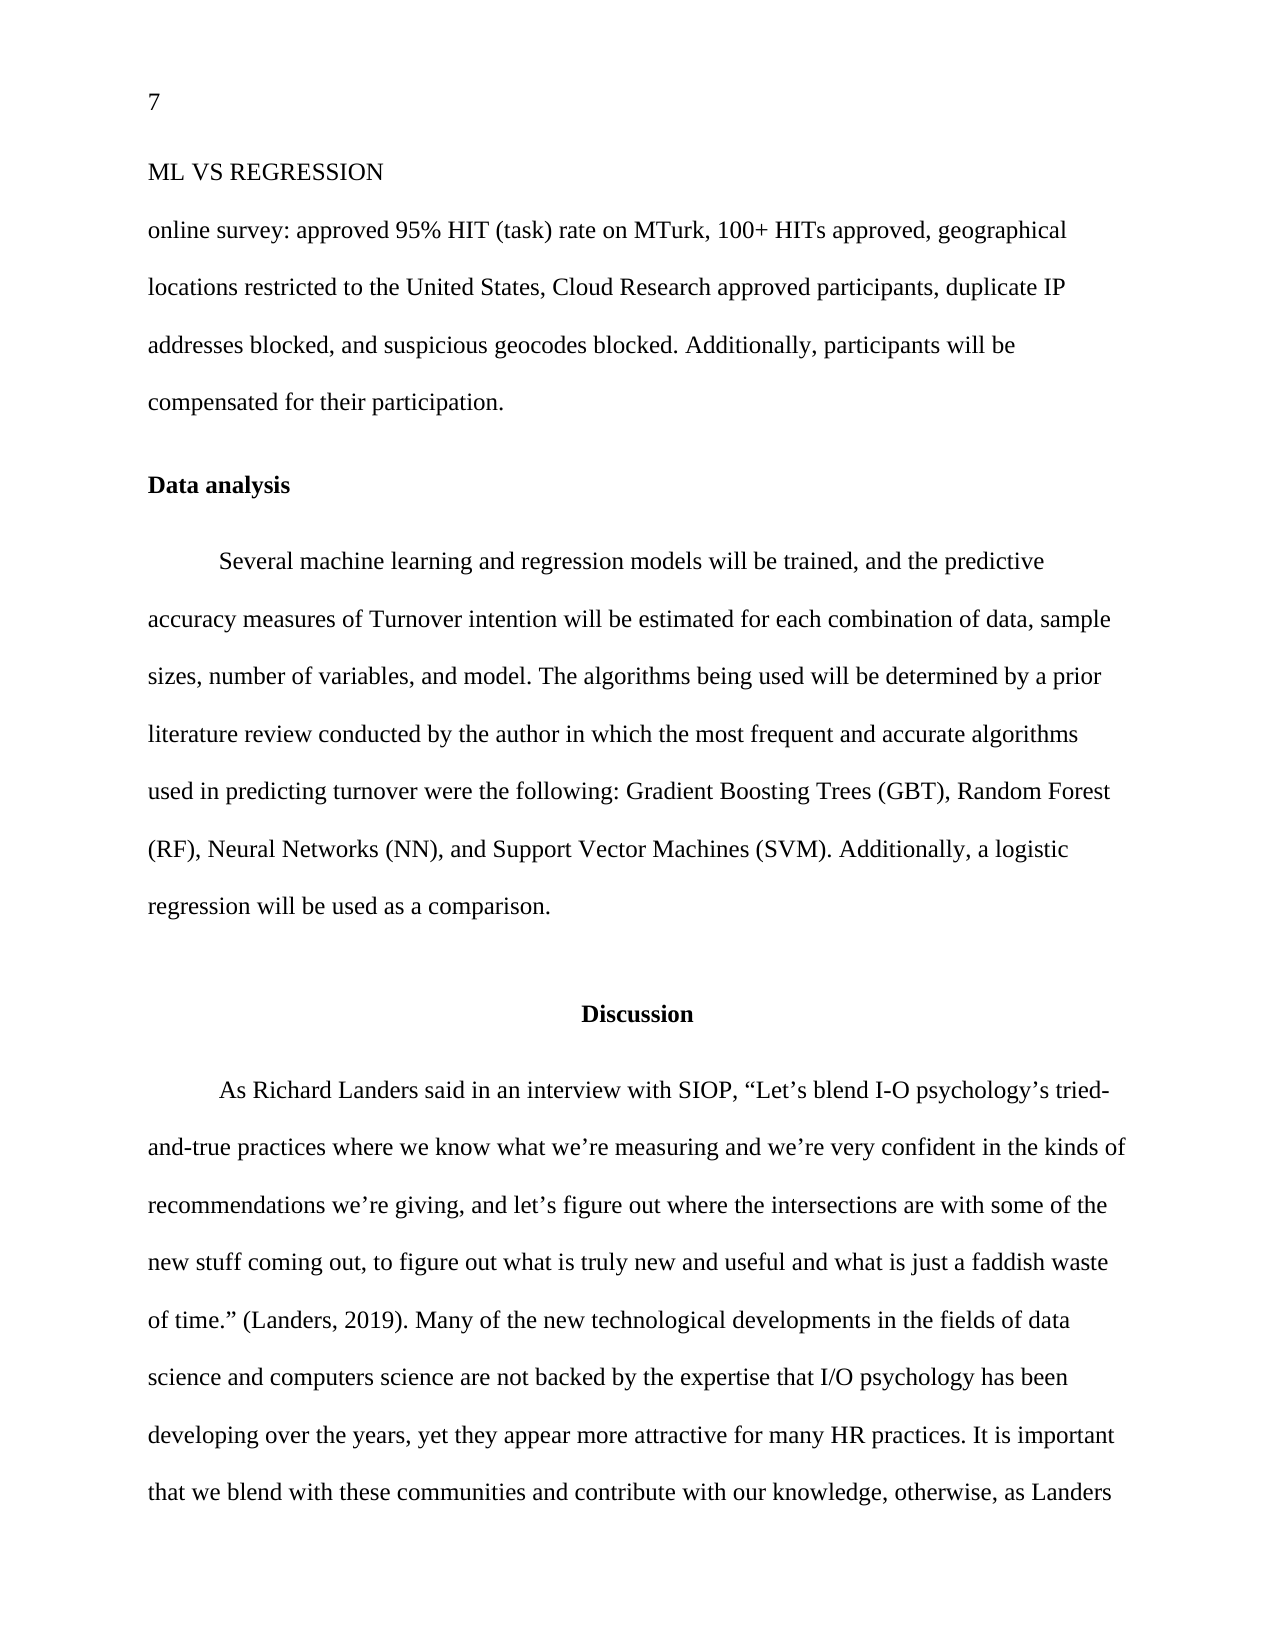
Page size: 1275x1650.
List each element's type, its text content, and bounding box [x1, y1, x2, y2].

subtitle Data analysis [148, 470, 1127, 499]
text Several machine learning and regression models will be trained, and the predictive accuracy measures of Turnover intention will be estimated for each combination of data, sample sizes, number of variables, and model. The algorithms being used will be determined by a prior literature review conducted by the author in which the most frequent and accurate algorithms used in predicting turnover were the following: Gradient Boosting Trees (GBT), Random Forest (RF), Neural Networks (NN), and Support Vector Machines (SVM). Additionally, a logistic regression will be used as a comparison. [148, 546, 1127, 920]
subtitle Discussion [148, 999, 1127, 1027]
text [148, 215, 1127, 416]
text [148, 1075, 1127, 1506]
